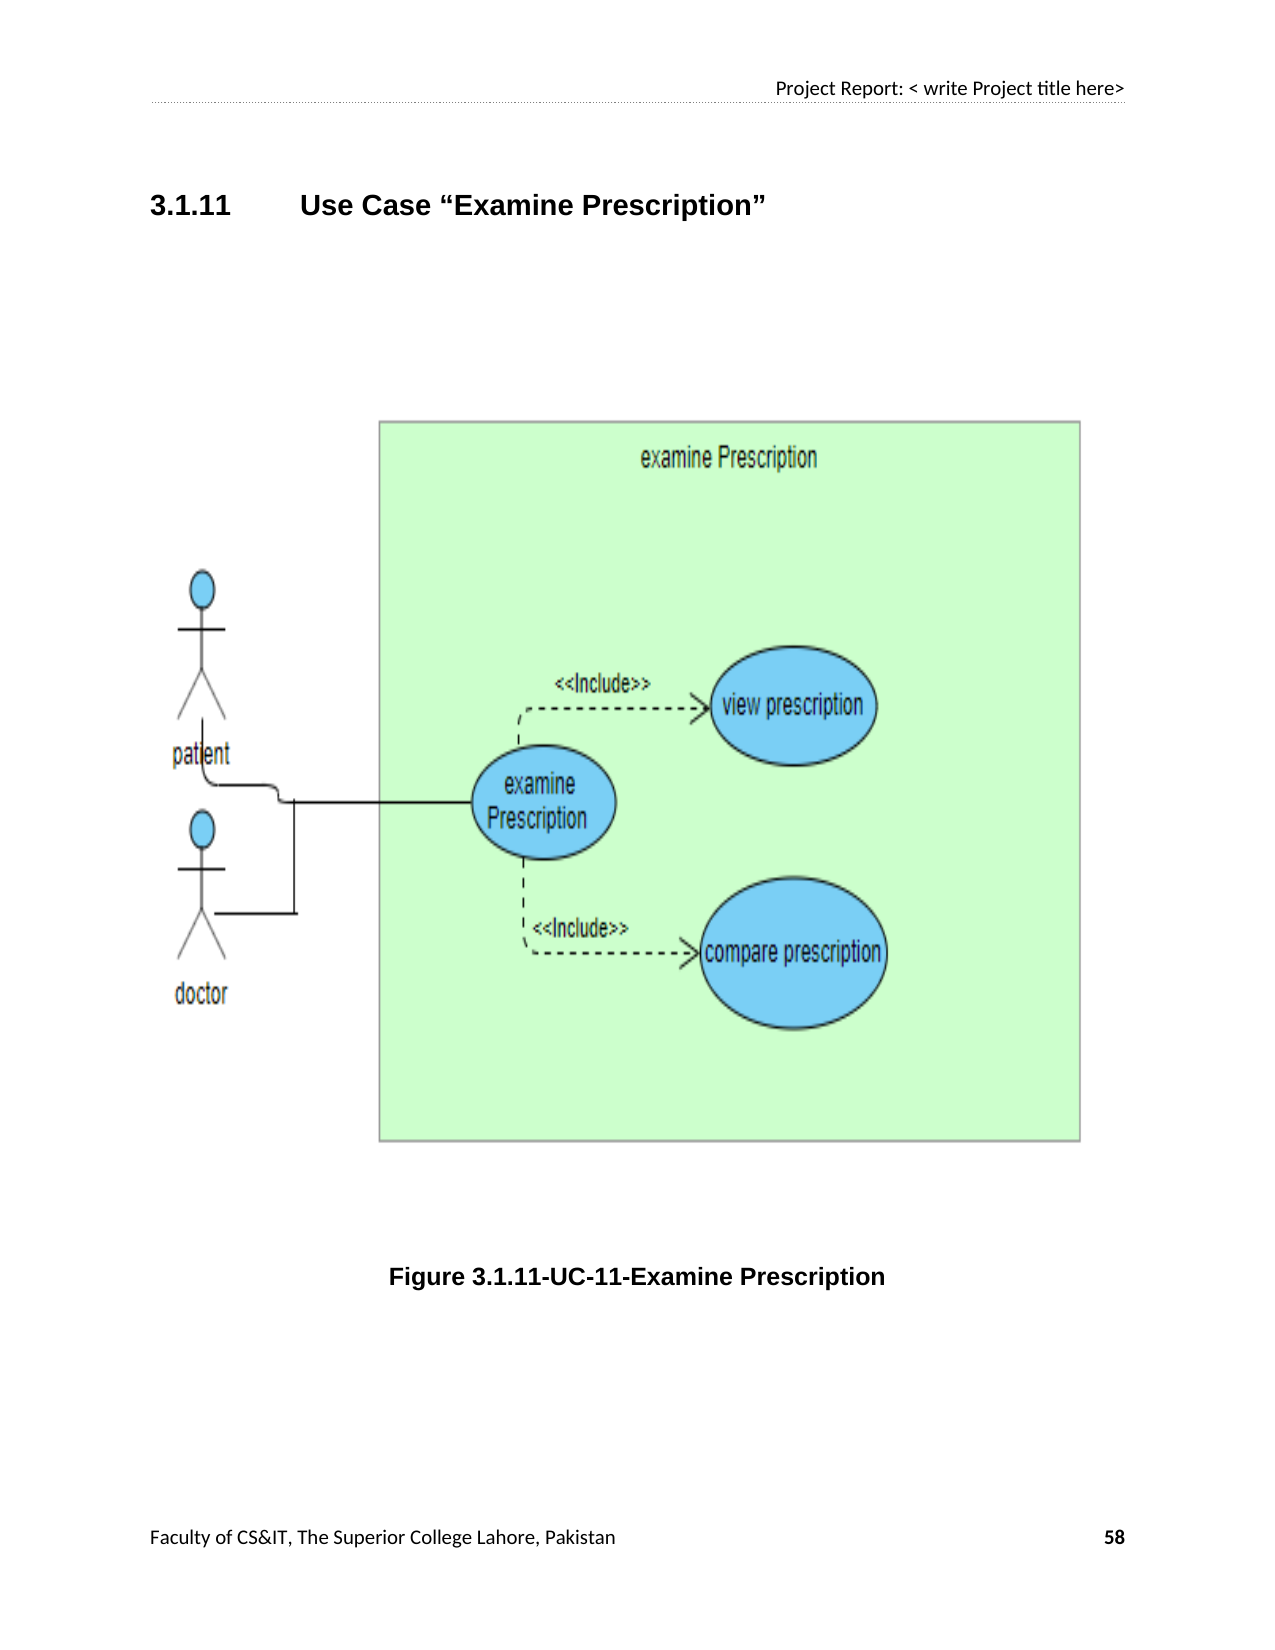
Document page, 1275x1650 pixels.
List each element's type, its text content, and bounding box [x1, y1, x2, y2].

list Use Case “Examine Prescription” [150, 188, 1125, 222]
picture [157, 367, 1119, 1190]
text Figure 3.1.11-UC-11-Examine Prescription [150, 1261, 1125, 1290]
